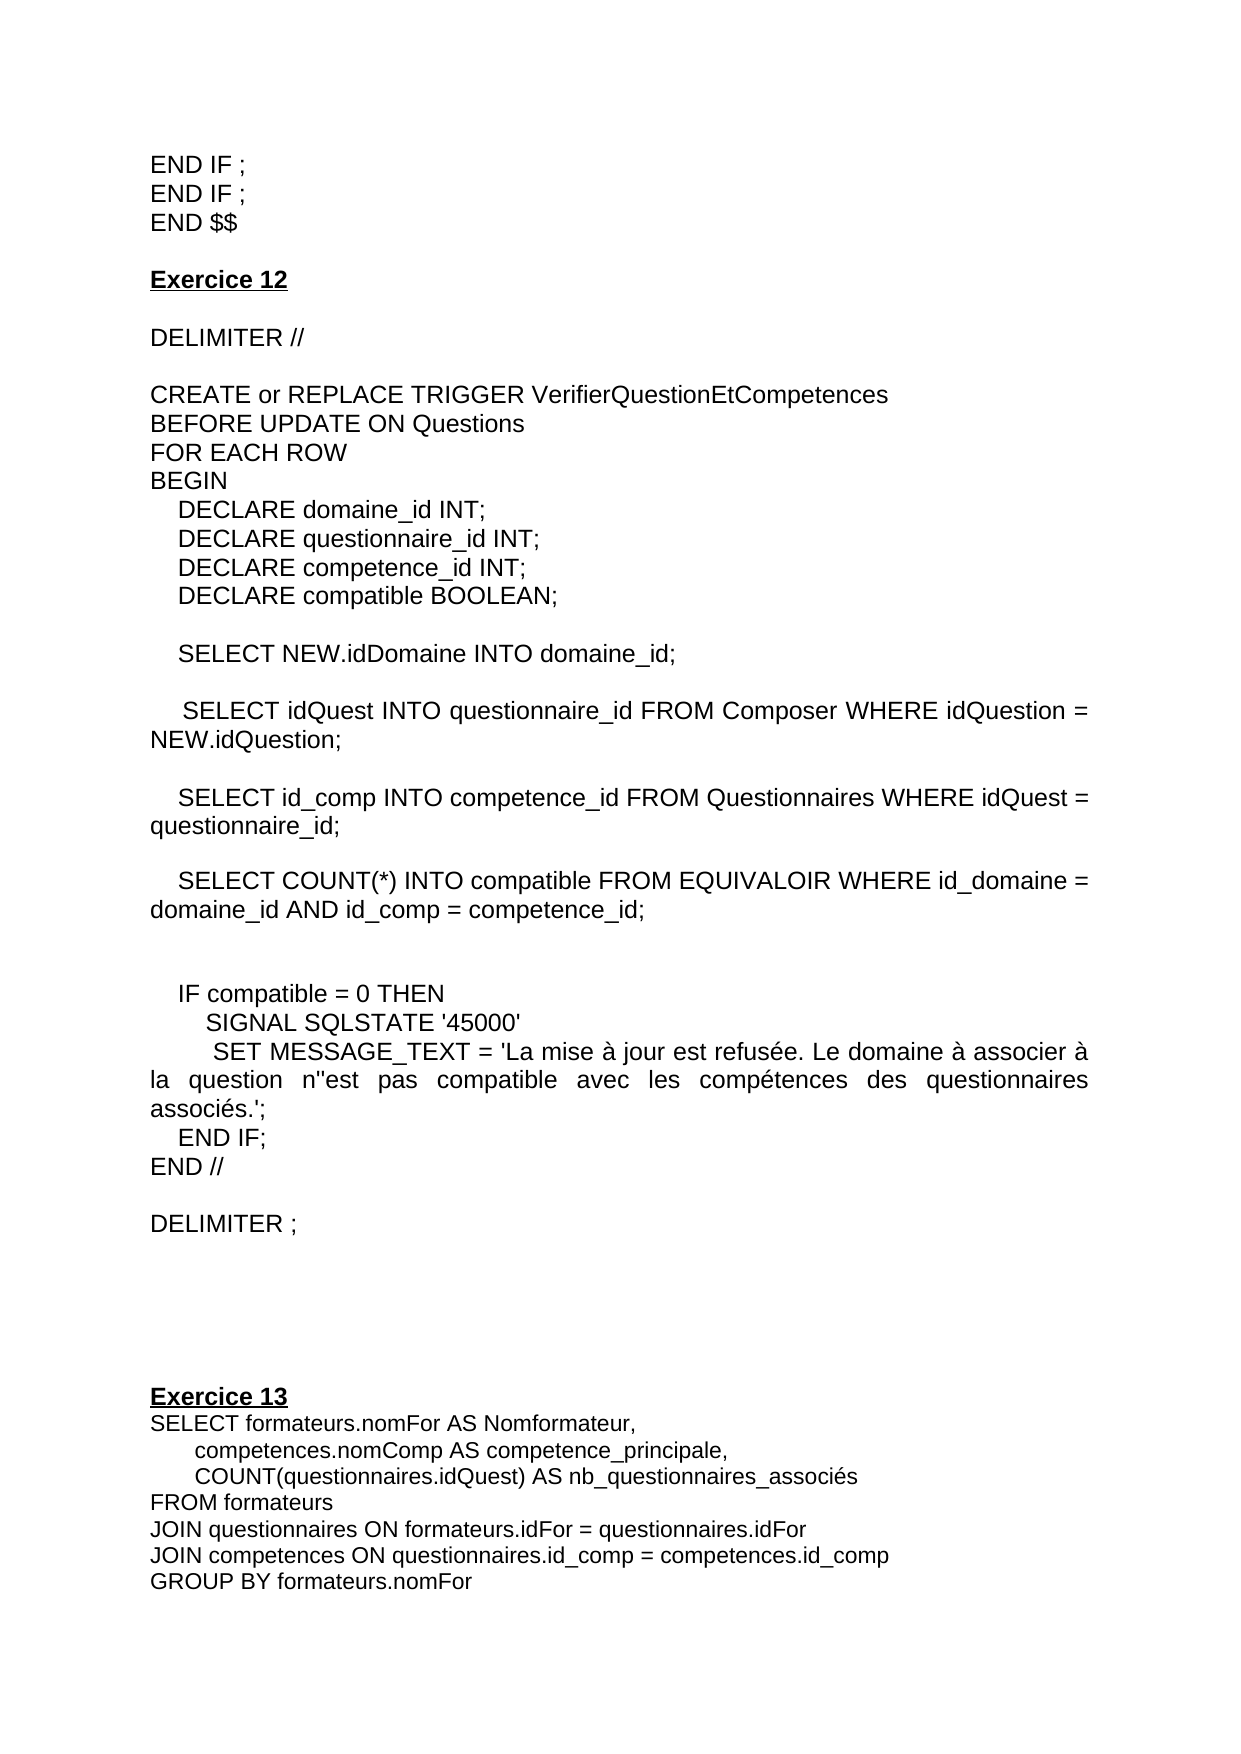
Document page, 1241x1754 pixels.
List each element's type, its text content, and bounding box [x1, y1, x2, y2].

text SELECT COUNT(*) INTO compatible FROM EQUIVALOIR WHERE id_domaine = domaine_id AND id_comp = competence_id; [150, 866, 1090, 924]
text BEGIN [150, 466, 1090, 495]
text IF compatible = 0 THEN [150, 979, 1090, 1008]
text SELECT NEW.idDomaine INTO domaine_id; [150, 639, 1090, 667]
text END IF; [150, 1123, 1090, 1151]
text COUNT(questionnaires.idQuest) AS nb_questionnaires_associés [150, 1463, 1090, 1489]
text SELECT id_comp INTO competence_id FROM Questionnaires WHERE idQuest = questionnaire_id; [150, 782, 1090, 840]
text BEFORE UPDATE ON Questions [150, 409, 1090, 437]
text END IF ; [150, 150, 1090, 179]
text FROM formateurs [150, 1489, 1090, 1516]
text END IF ; [150, 179, 1090, 207]
text FOR EACH ROW [150, 437, 1090, 466]
text JOIN questionnaires ON formateurs.idFor = questionnaires.idFor [150, 1516, 1090, 1542]
text JOIN competences ON questionnaires.id_comp = competences.id_comp [150, 1542, 1090, 1568]
text CREATE or REPLACE TRIGGER VerifierQuestionEtCompetences [150, 380, 1090, 409]
text SELECT idQuest INTO questionnaire_id FROM Composer WHERE idQuestion = NEW.idQuestion; [150, 696, 1090, 754]
text SIGNAL SQLSTATE '45000' [150, 1008, 1090, 1036]
text END // [150, 1151, 1090, 1180]
text END $$ [150, 207, 1090, 236]
text Exercice 13 [150, 1381, 1090, 1410]
text DECLARE domaine_id INT; [150, 495, 1090, 524]
text GROUP BY formateurs.nomFor [150, 1568, 1090, 1595]
text competences.nomComp AS competence_principale, [150, 1437, 1090, 1463]
text SELECT formateurs.nomFor AS Nomformateur, [150, 1410, 1090, 1437]
text DELIMITER // [150, 322, 1090, 351]
text DECLARE competence_id INT; [150, 552, 1090, 581]
text DELIMITER ; [150, 1209, 1090, 1238]
text DECLARE questionnaire_id INT; [150, 524, 1090, 552]
text Exercice 12 [150, 265, 1090, 294]
text SET MESSAGE_TEXT = 'La mise à jour est refusée. Le domaine à associer à la question n''est pas compatible avec les compétences des questionnaires associés.'; [150, 1036, 1090, 1123]
text DECLARE compatible BOOLEAN; [150, 581, 1090, 610]
